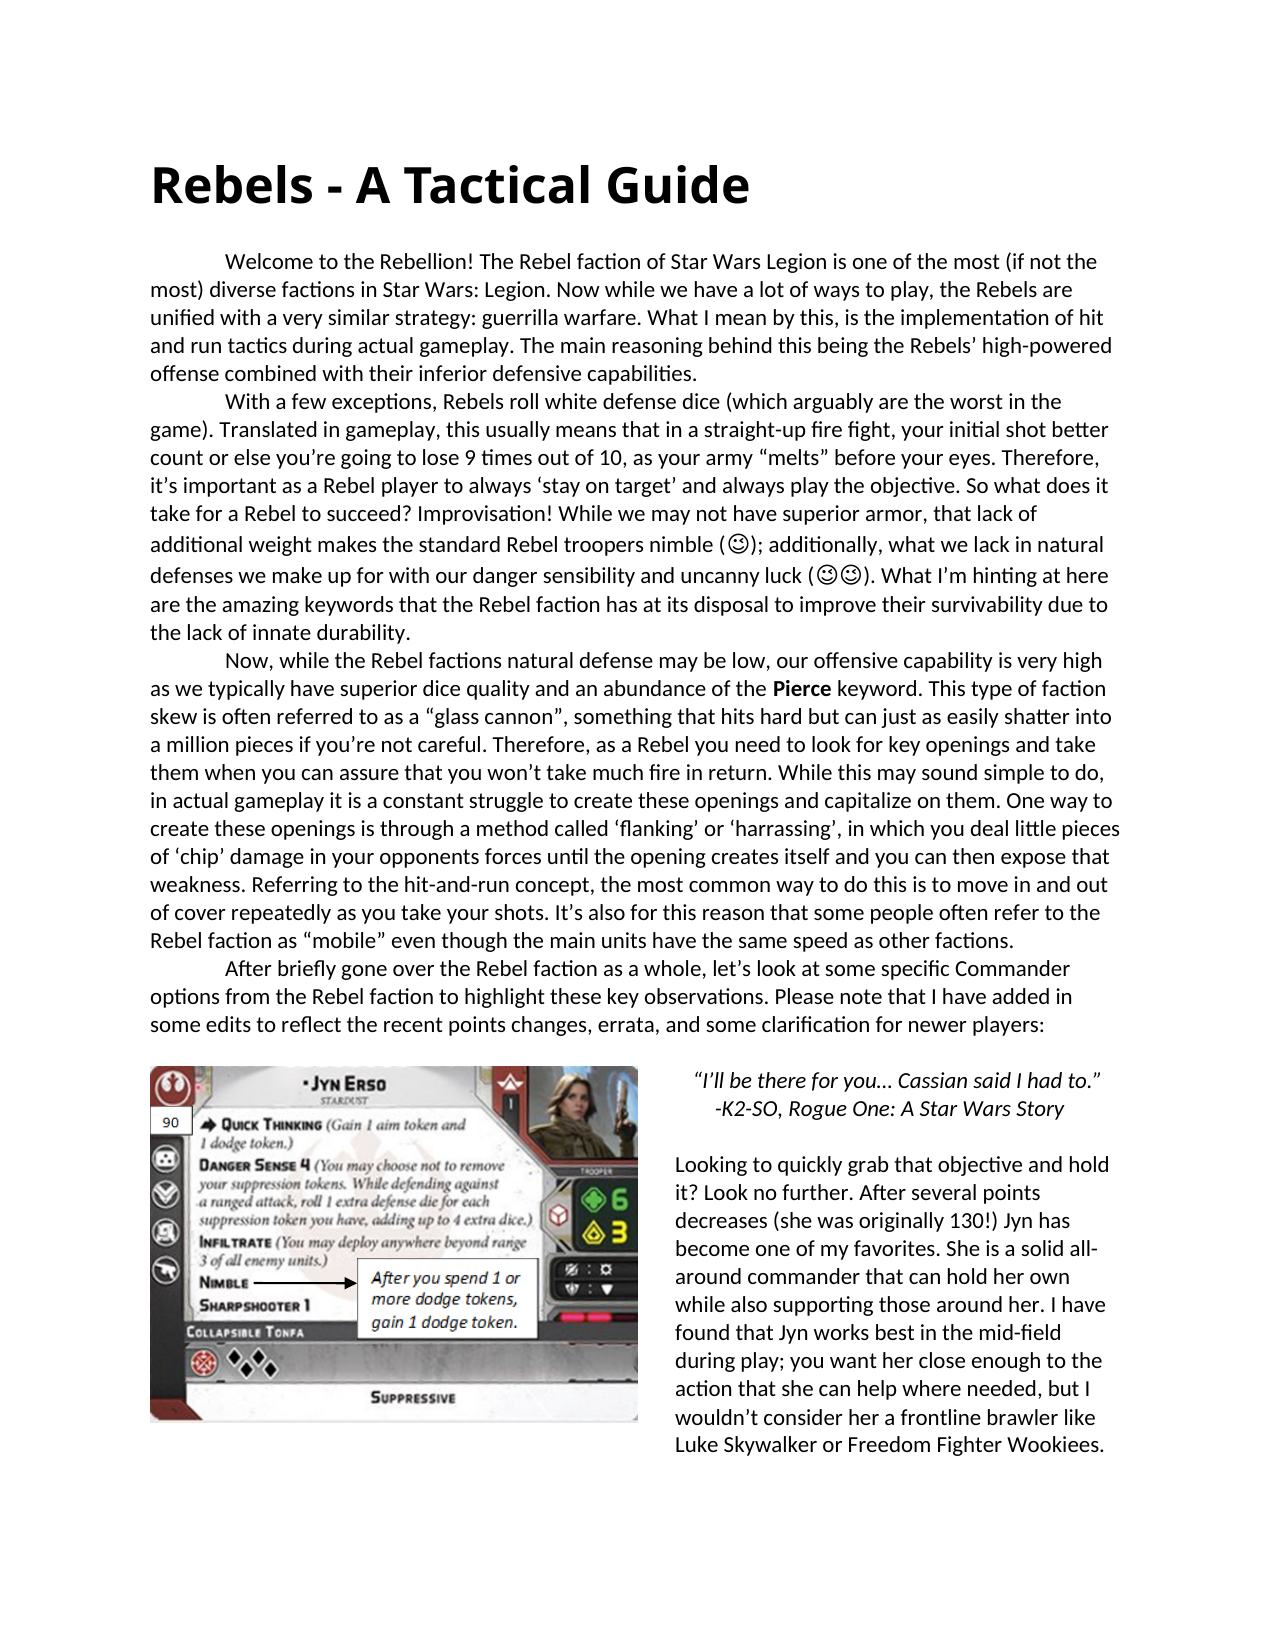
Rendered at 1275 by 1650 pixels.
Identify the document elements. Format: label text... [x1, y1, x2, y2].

text Welcome to the Rebellion! The Rebel faction of Star Wars Legion is one of the most (if not the most) diverse factions in Star Wars: Legion. Now while we have a lot of ways to play, the Rebels are unified with a very similar strategy: guerrilla warfare. What I mean by this, is the implementation of hit and run tactics during actual gameplay. The main reasoning behind this being the Rebels’ high-powered offense combined with their inferior defensive capabilities. [150, 247, 1125, 387]
text Now, while the Rebel factions natural defense may be low, our offensive capability is very high as we typically have superior dice quality and an abundance of the Pierce keyword. This type of faction skew is often referred to as a “glass cannon”, something that hits hard but can just as easily shatter into a million pieces if you’re not careful. Therefore, as a Rebel you need to look for key openings and take them when you can assure that you won’t take much fire in return. While this may sound simple to do, in actual gameplay it is a constant struggle to create these openings and capitalize on them. One way to create these openings is through a method called ‘flanking’ or ‘harrassing’, in which you deal little pieces of ‘chip’ damage in your opponents forces until the opening creates itself and you can then expose that weakness. Referring to the hit-and-run concept, the most common way to do this is to move in and out of cover repeatedly as you take your shots. It’s also for this reason that some people often refer to the Rebel faction as “mobile” even though the main units have the same speed as other factions. [150, 646, 1125, 954]
text After briefly gone over the Rebel faction as a whole, let’s look at some specific Commander options from the Rebel faction to highlight these key observations. Please note that I have added in some edits to reflect the recent points changes, errata, and some clarification for newer players: [150, 954, 1125, 1038]
text Looking to quickly grab that objective and hold it? Look no further. After several points decreases (she was originally 130!) Jyn has become one of my favorites. She is a solid all-around commander that can hold her own while also supporting those around her. I have found that Jyn works best in the mid-field during play; you want her close enough to the action that she can help where needed, but I wouldn’t consider her a frontline brawler like Luke Skywalker or Freedom Fighter Wookiees. [675, 1150, 1125, 1459]
picture [150, 1066, 638, 1423]
subtitle Rebels - A Tactical Guide [150, 150, 1125, 218]
text With a few exceptions, Rebels roll white defense dice (which arguably are the worst in the game). Translated in gameplay, this usually means that in a straight-up fire fight, your initial shot better count or else you’re going to lose 9 times out of 10, as your army “melts” before your eyes. Therefore, it’s important as a Rebel player to always ‘stay on target’ and always play the objective. So what does it take for a Rebel to succeed? Improvisation! While we may not have superior armor, that lack of additional weight makes the standard Rebel troopers nimble (); additionally, what we lack in natural defenses we make up for with our danger sensibility and uncanny luck (). What I’m hinting at here are the amazing keywords that the Rebel faction has at its disposal to improve their survivability due to the lack of innate durability. [150, 387, 1125, 646]
text -K2-SO, Rogue One: A Star Wars Story [638, 1094, 1125, 1122]
text “I’ll be there for you… Cassian said I had to.” [638, 1066, 1125, 1094]
